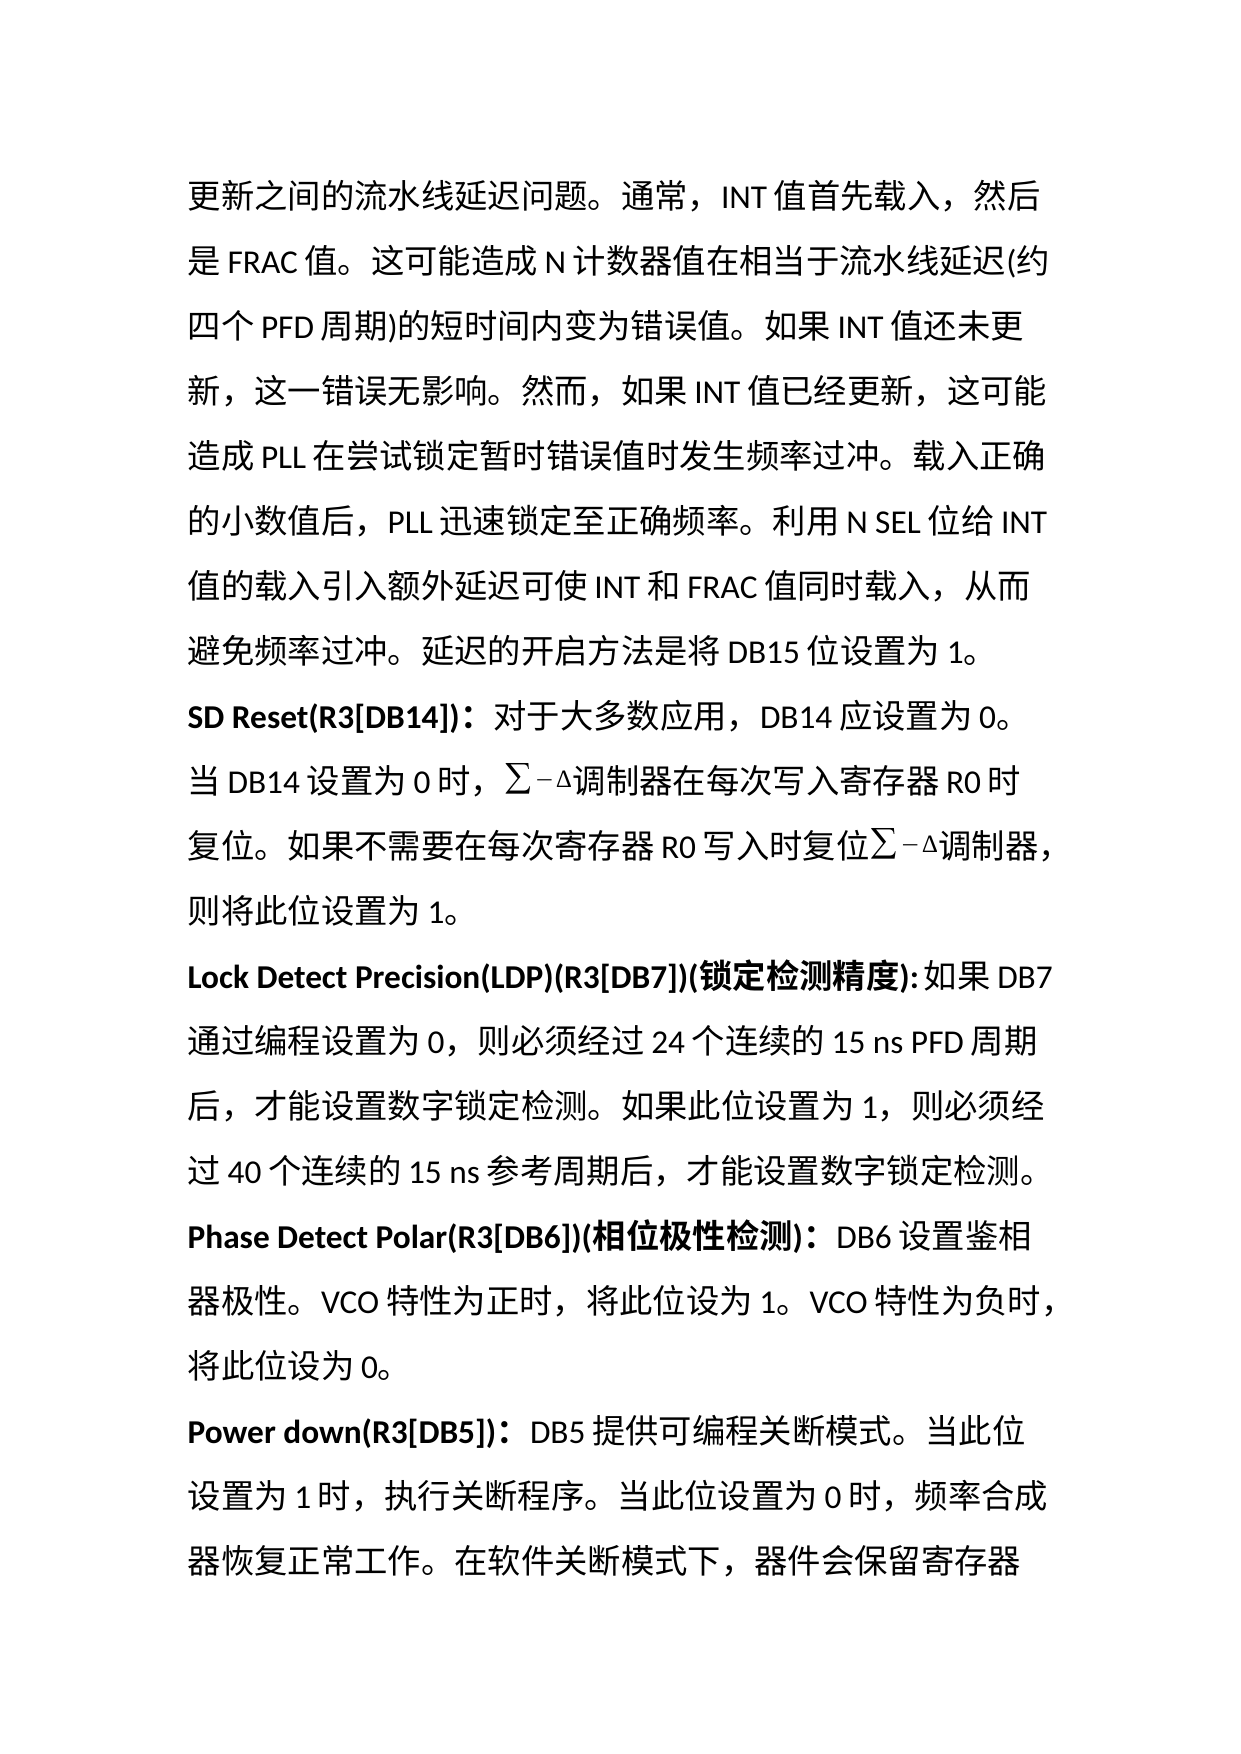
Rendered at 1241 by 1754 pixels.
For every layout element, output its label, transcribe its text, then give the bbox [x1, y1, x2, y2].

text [187, 162, 1053, 682]
text SD Reset(R3[DB14])：对于大多数应用，DB14应设置为0。当DB14设置为0时，调制器在每次写入寄存器R0时复位。如果不需要在每次寄存器R0写入时复位调制器，则将此位设置为1。 [187, 682, 1053, 942]
text Lock Detect Precision(LDP)(R3[DB7])(锁定检测精度): 如果DB7通过编程设置为0，则必须经过24个连续的15 ns PFD周期后，才能设置数字锁定检测。如果此位设置为1，则必须经过40个连续的15 ns参考周期后，才能设置数字锁定检测。 [187, 942, 1053, 1202]
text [187, 1397, 1053, 1592]
text Phase Detect Polar(R3[DB6])(相位极性检测)：DB6设置鉴相器极性。VCO特性为正时，将此位设为1。VCO特性为负时，将此位设为0。 [187, 1202, 1053, 1397]
